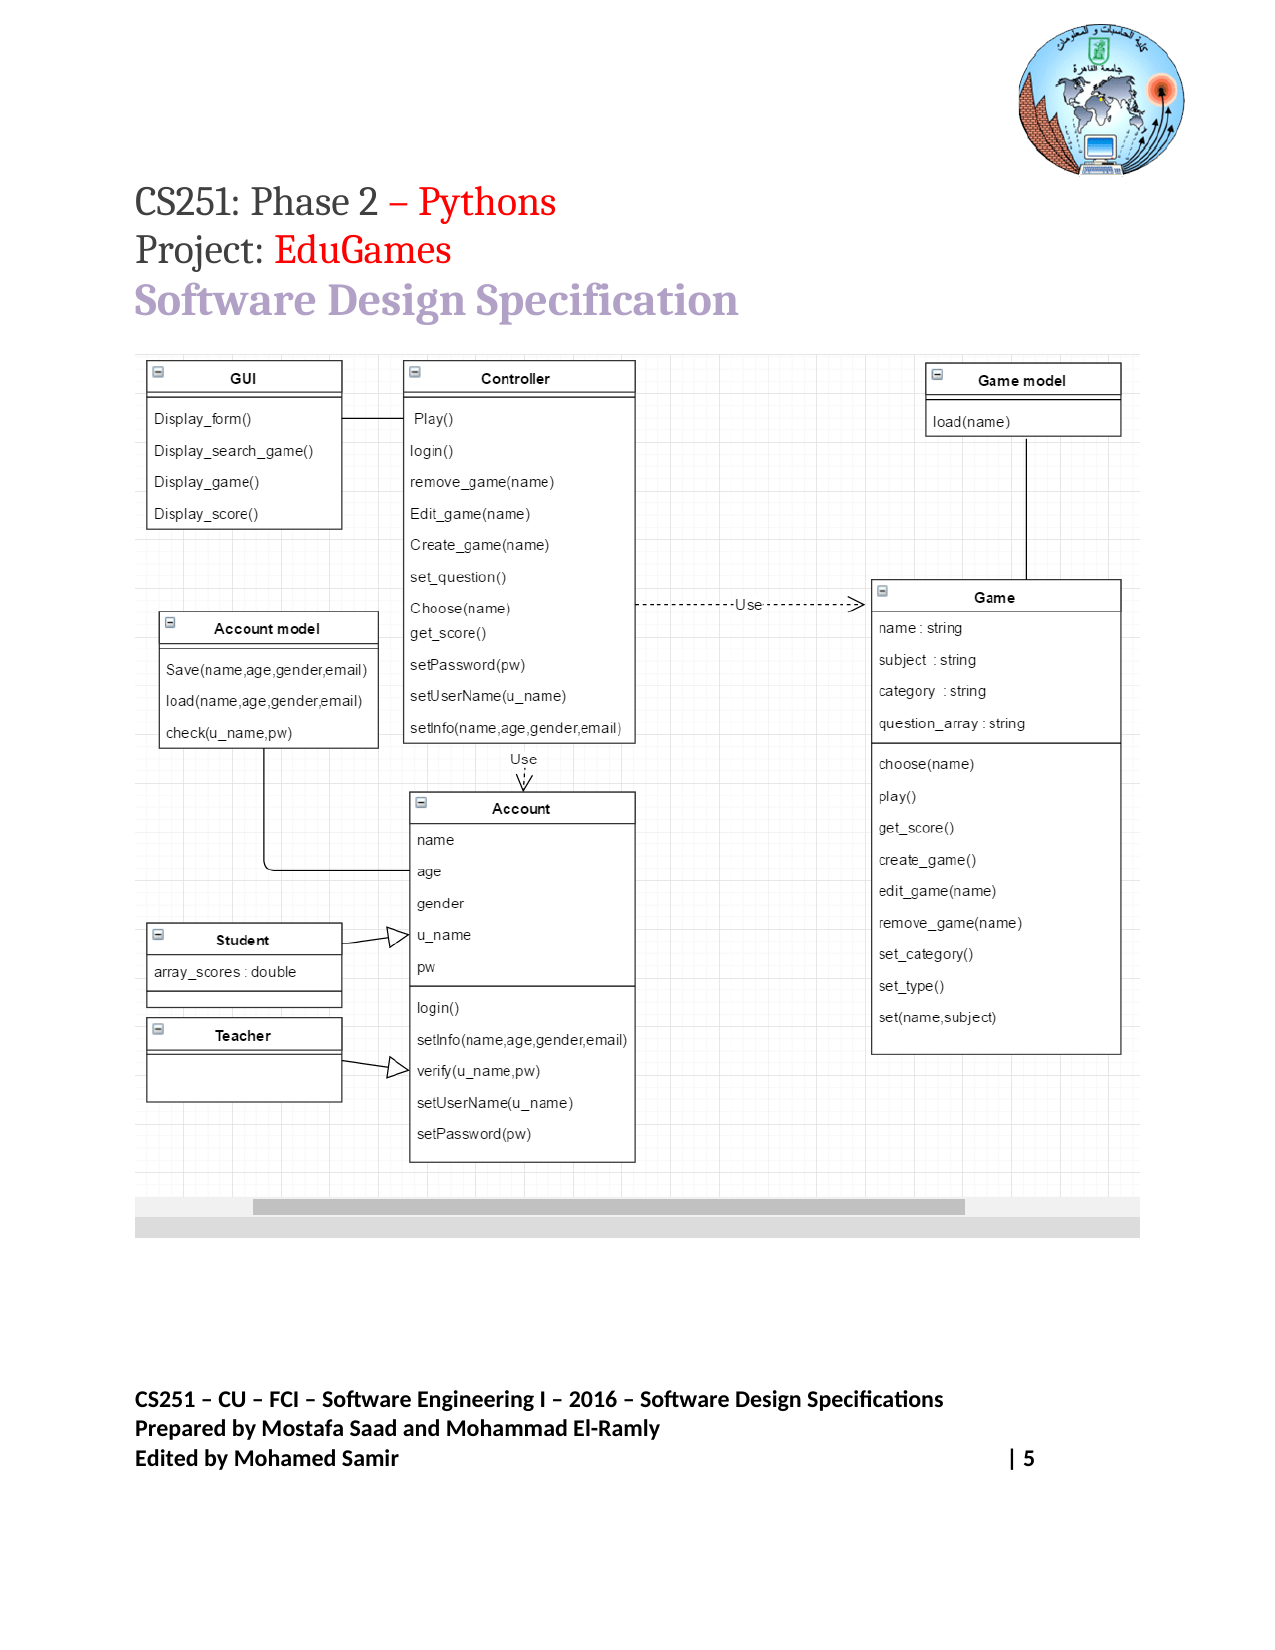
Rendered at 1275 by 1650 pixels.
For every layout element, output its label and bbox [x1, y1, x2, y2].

picture [1018, 24, 1186, 180]
picture [135, 354, 1140, 1238]
